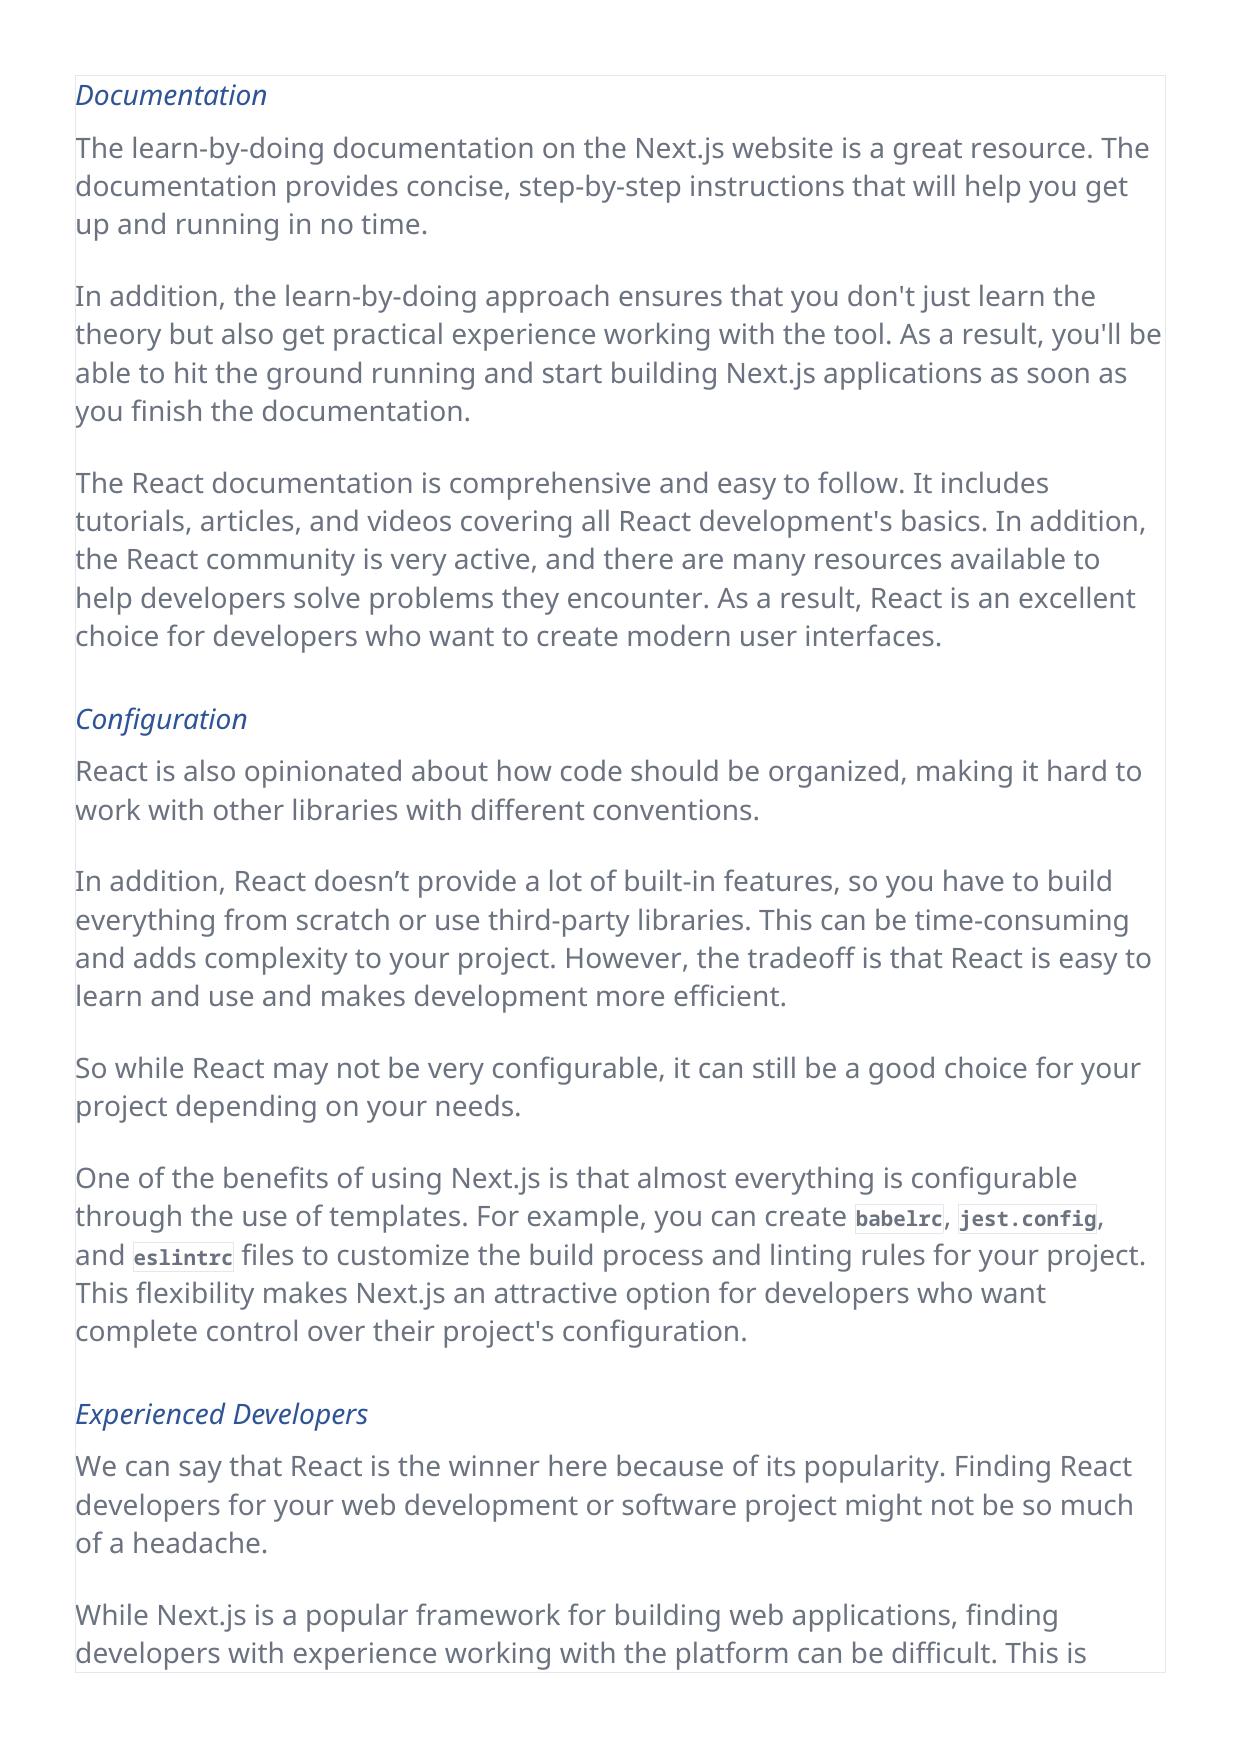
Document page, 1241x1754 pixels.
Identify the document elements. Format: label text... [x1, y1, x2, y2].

text React is also opinionated about how code should be organized, making it hard to work with other libraries with different conventions. [76, 751, 1165, 828]
subtitle Configuration [76, 698, 1165, 737]
subtitle Experienced Developers [76, 1394, 1165, 1433]
text The React documentation is comprehensive and easy to follow. It includes tutorials, articles, and videos covering all React development's basics. In addition, the React community is very active, and there are many resources available to help developers solve problems they encounter. As a result, React is an excellent choice for developers who want to create modern user interfaces. [76, 462, 1165, 655]
text The learn-by-doing documentation on the Next.js website is a great resource. The documentation provides concise, step-by-step instructions that will help you get up and running in no time. [76, 127, 1165, 243]
subtitle Documentation [76, 76, 1165, 114]
text In addition, the learn-by-doing approach ensures that you don't just learn the theory but also get practical experience working with the tool. As a result, you'll be able to hit the ground running and start building Next.js applications as soon as you finish the documentation. [76, 276, 1165, 430]
text So while React may not be very configurable, it can still be a good choice for your project depending on your needs. [76, 1048, 1165, 1125]
text We can say that React is the winner here because of its popularity. Finding React developers for your web development or software project might not be so much of a headache. [76, 1446, 1165, 1562]
text One of the benefits of using Next.js is that almost everything is configurable through the use of templates. For example, you can create babelrc, jest.config, and eslintrc files to customize the build process and linting rules for your project. This flexibility makes Next.js an attractive option for developers who want complete control over their project's configuration. [76, 1158, 1165, 1350]
text In addition, React doesn’t provide a lot of built-in features, so you have to build everything from scratch or use third-party libraries. This can be time-consuming and adds complexity to your project. However, the tradeoff is that React is easy to learn and use and makes development more efficient. [76, 861, 1165, 1015]
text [76, 1594, 1165, 1672]
